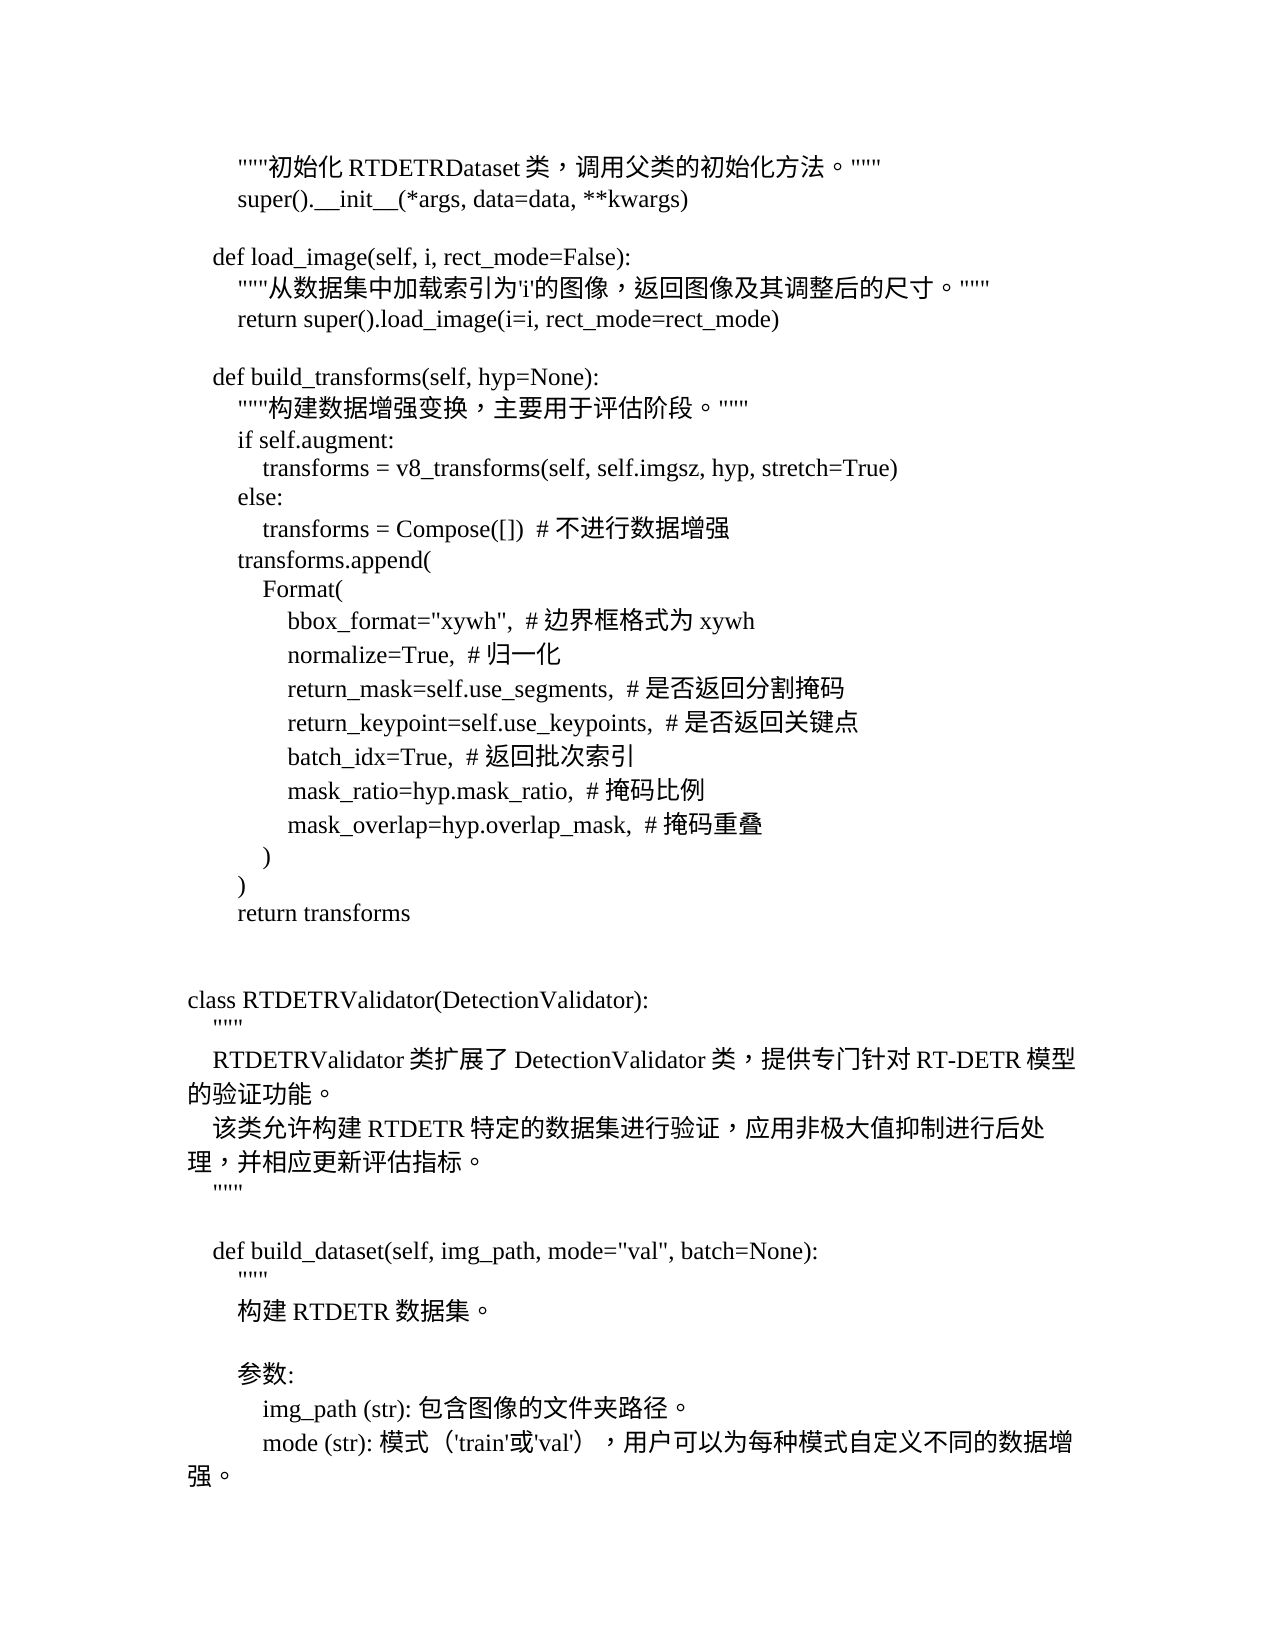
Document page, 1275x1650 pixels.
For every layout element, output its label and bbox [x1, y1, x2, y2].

text [187, 150, 1087, 1492]
